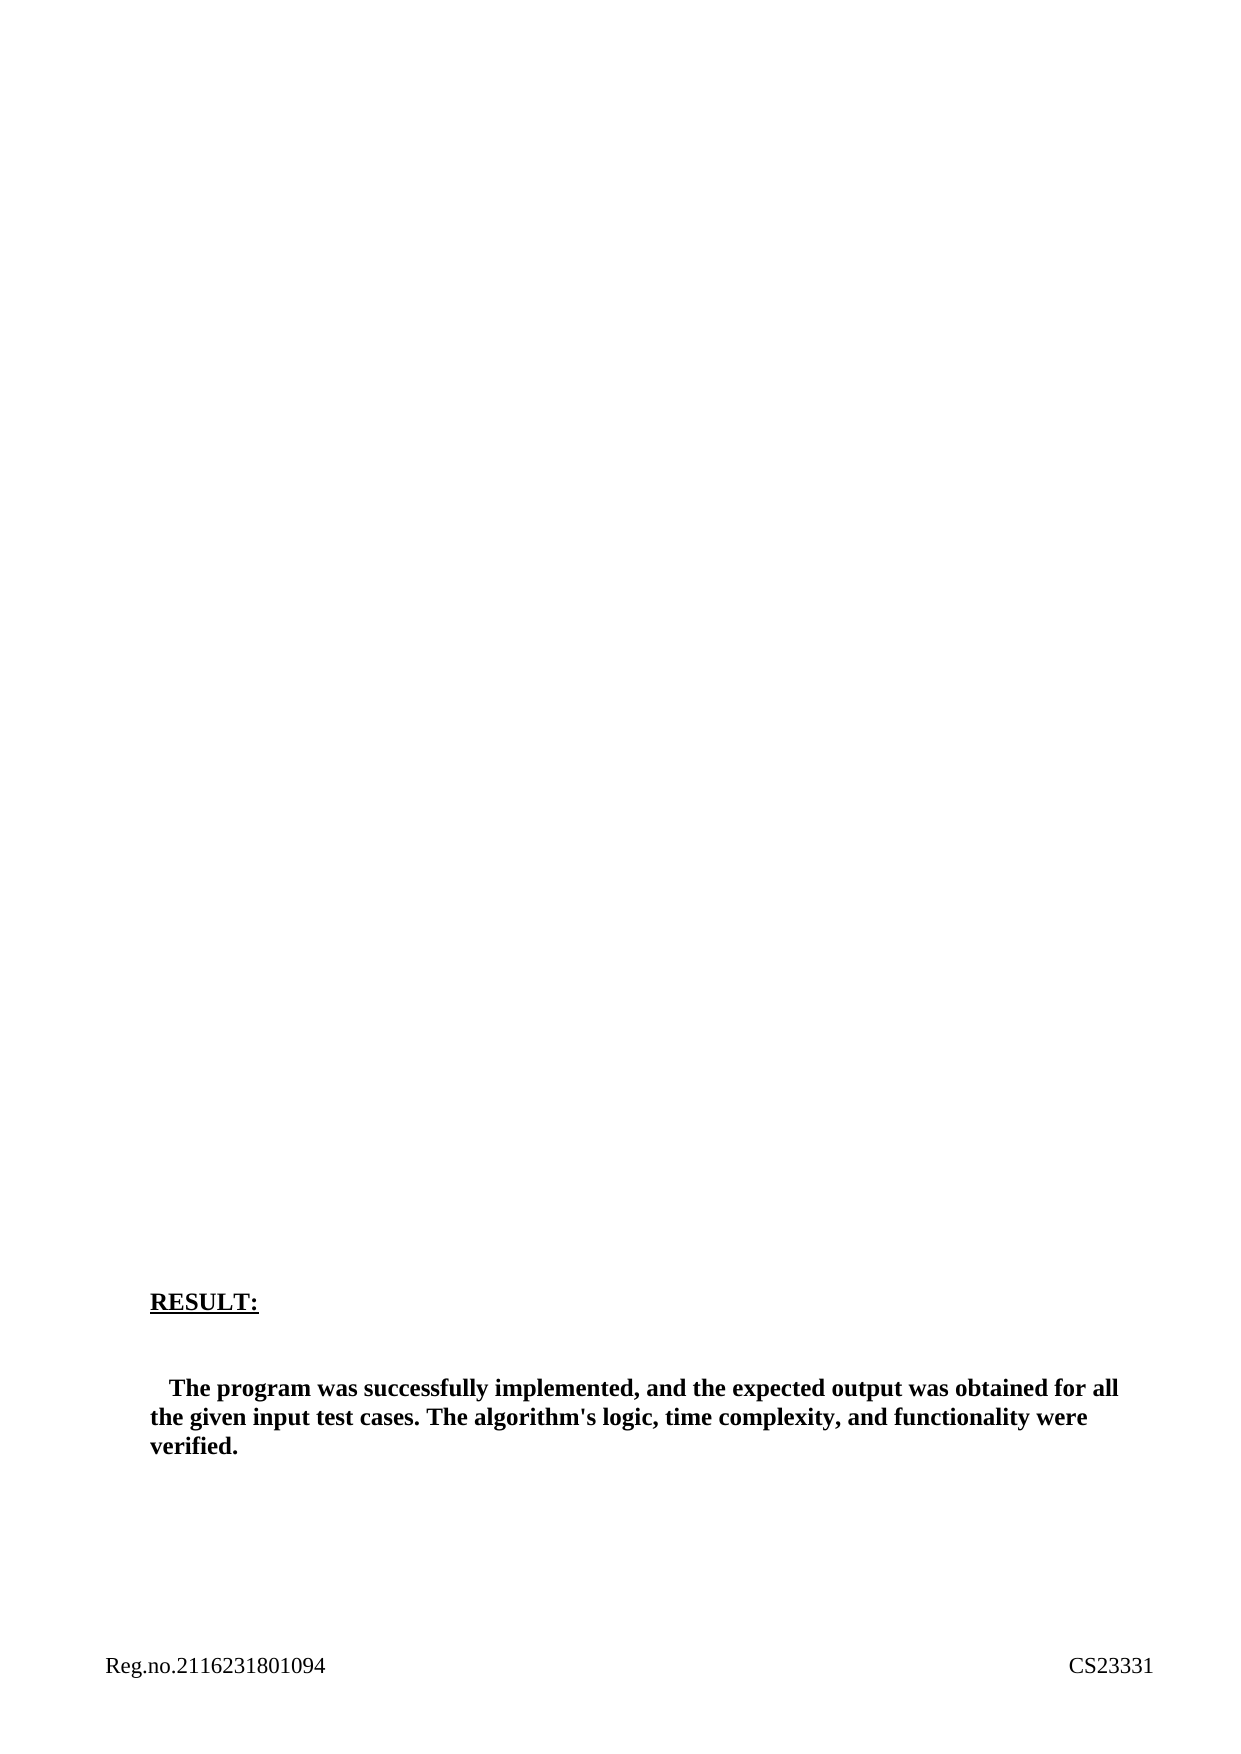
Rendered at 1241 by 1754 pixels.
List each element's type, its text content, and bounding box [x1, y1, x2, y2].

text RESULT: [150, 1287, 1155, 1316]
text The program was successfully implemented, and the expected output was obtained for all the given input test cases. The algorithm's logic, time complexity, and functionality were verified. [150, 1373, 1155, 1460]
